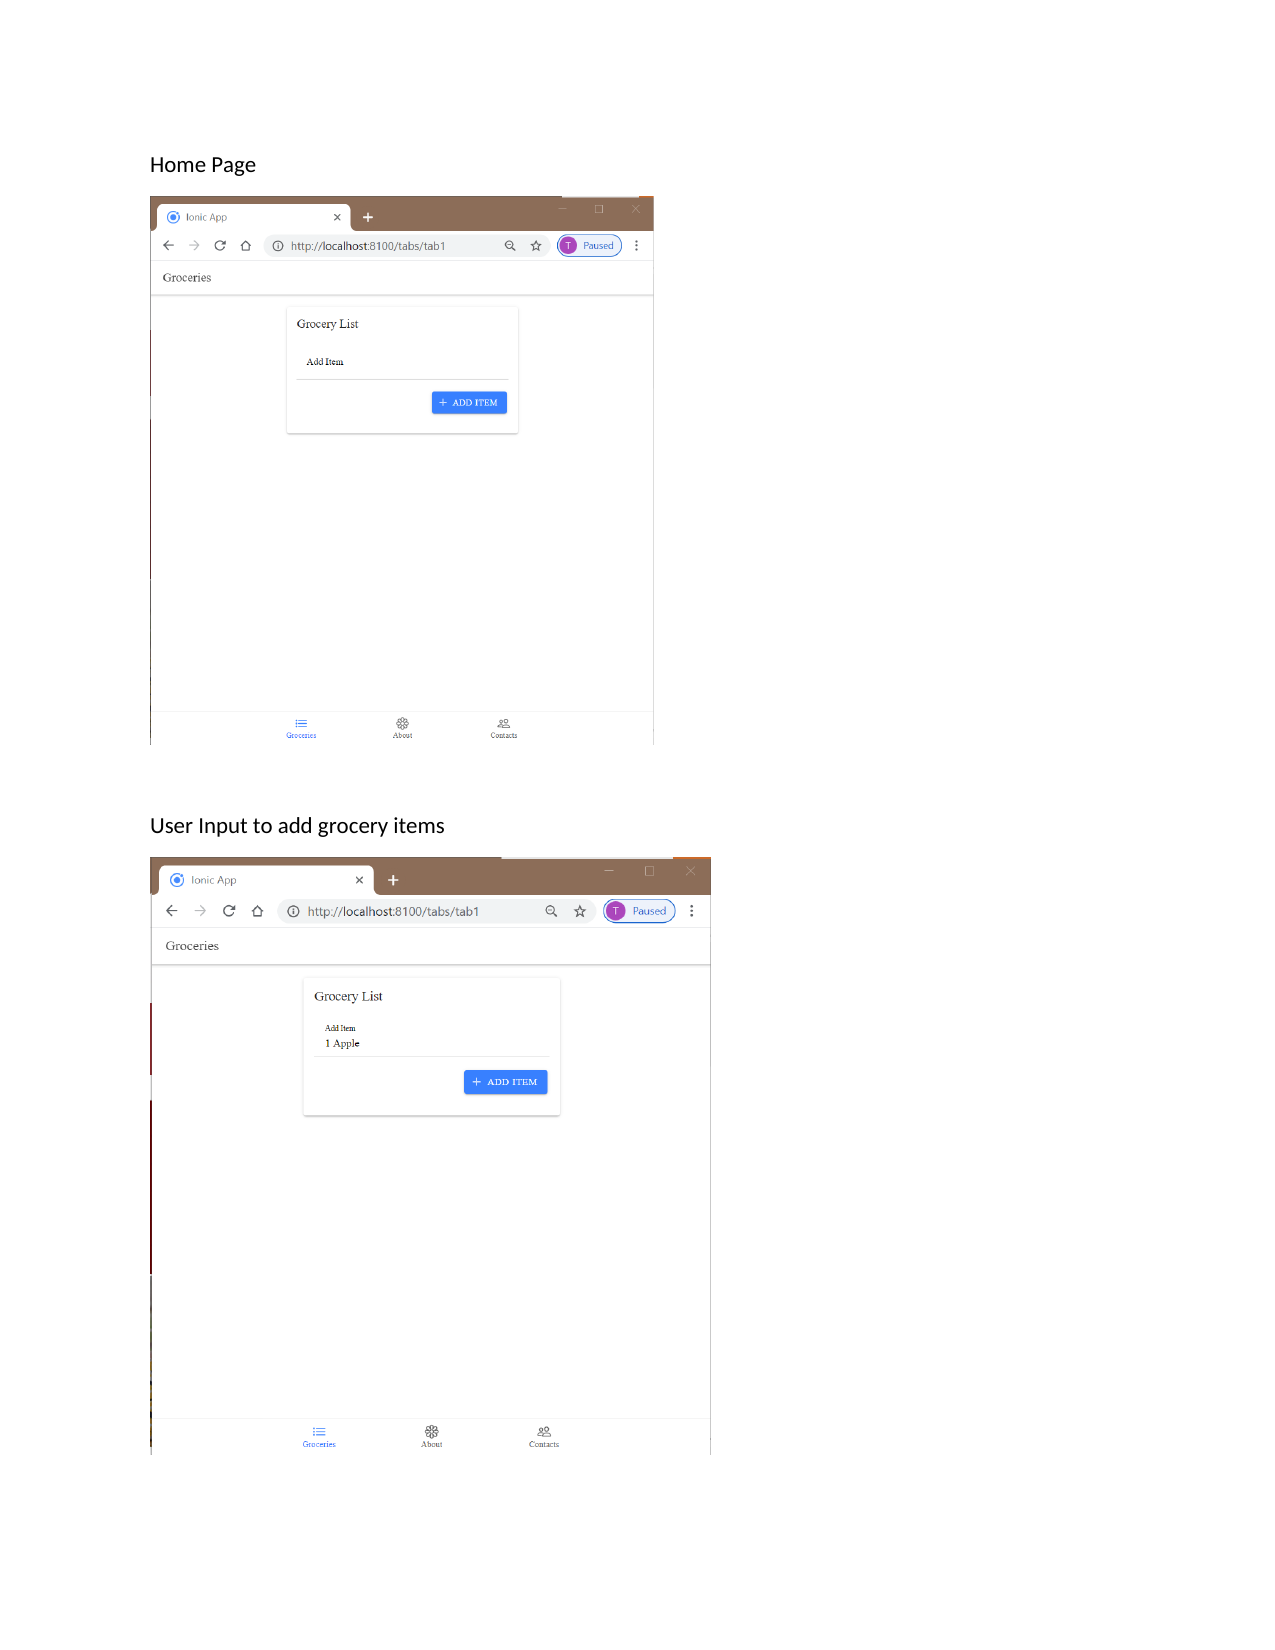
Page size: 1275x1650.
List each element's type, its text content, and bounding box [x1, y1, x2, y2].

picture [150, 857, 711, 1455]
text User Input to add grocery items [150, 811, 1125, 839]
text Home Page [150, 150, 1125, 178]
picture [150, 196, 654, 745]
